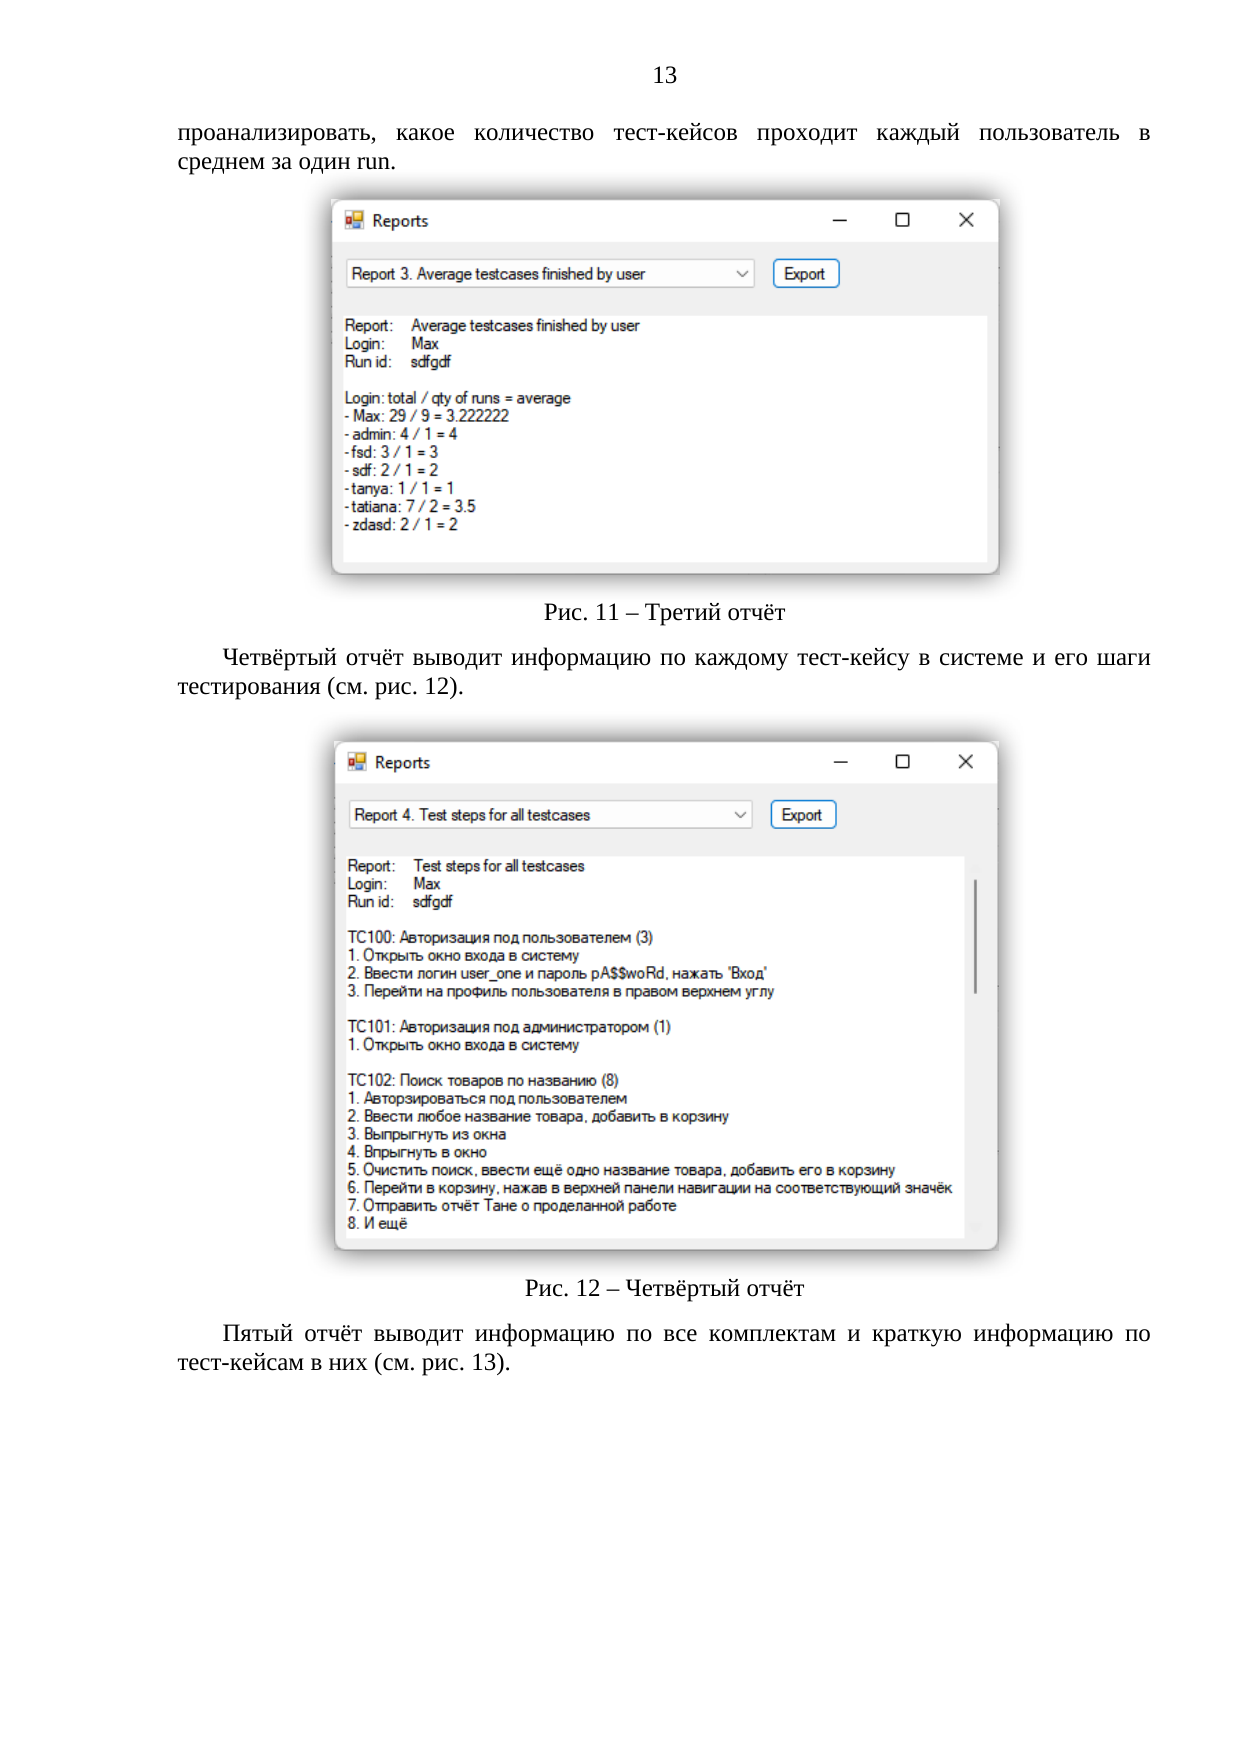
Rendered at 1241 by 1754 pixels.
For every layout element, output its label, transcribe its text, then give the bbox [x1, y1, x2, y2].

picture [334, 741, 999, 1251]
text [177, 117, 1152, 175]
picture [331, 199, 1000, 575]
text Пятый отчёт выводит информацию по все комплектам и краткую информацию по тест-кейсам в них (см. рис. 13). [177, 1318, 1152, 1376]
text Четвёртый отчёт выводит информацию по каждому тест-кейсу в системе и его шаги тестирования (см. рис. 12). [177, 642, 1152, 700]
